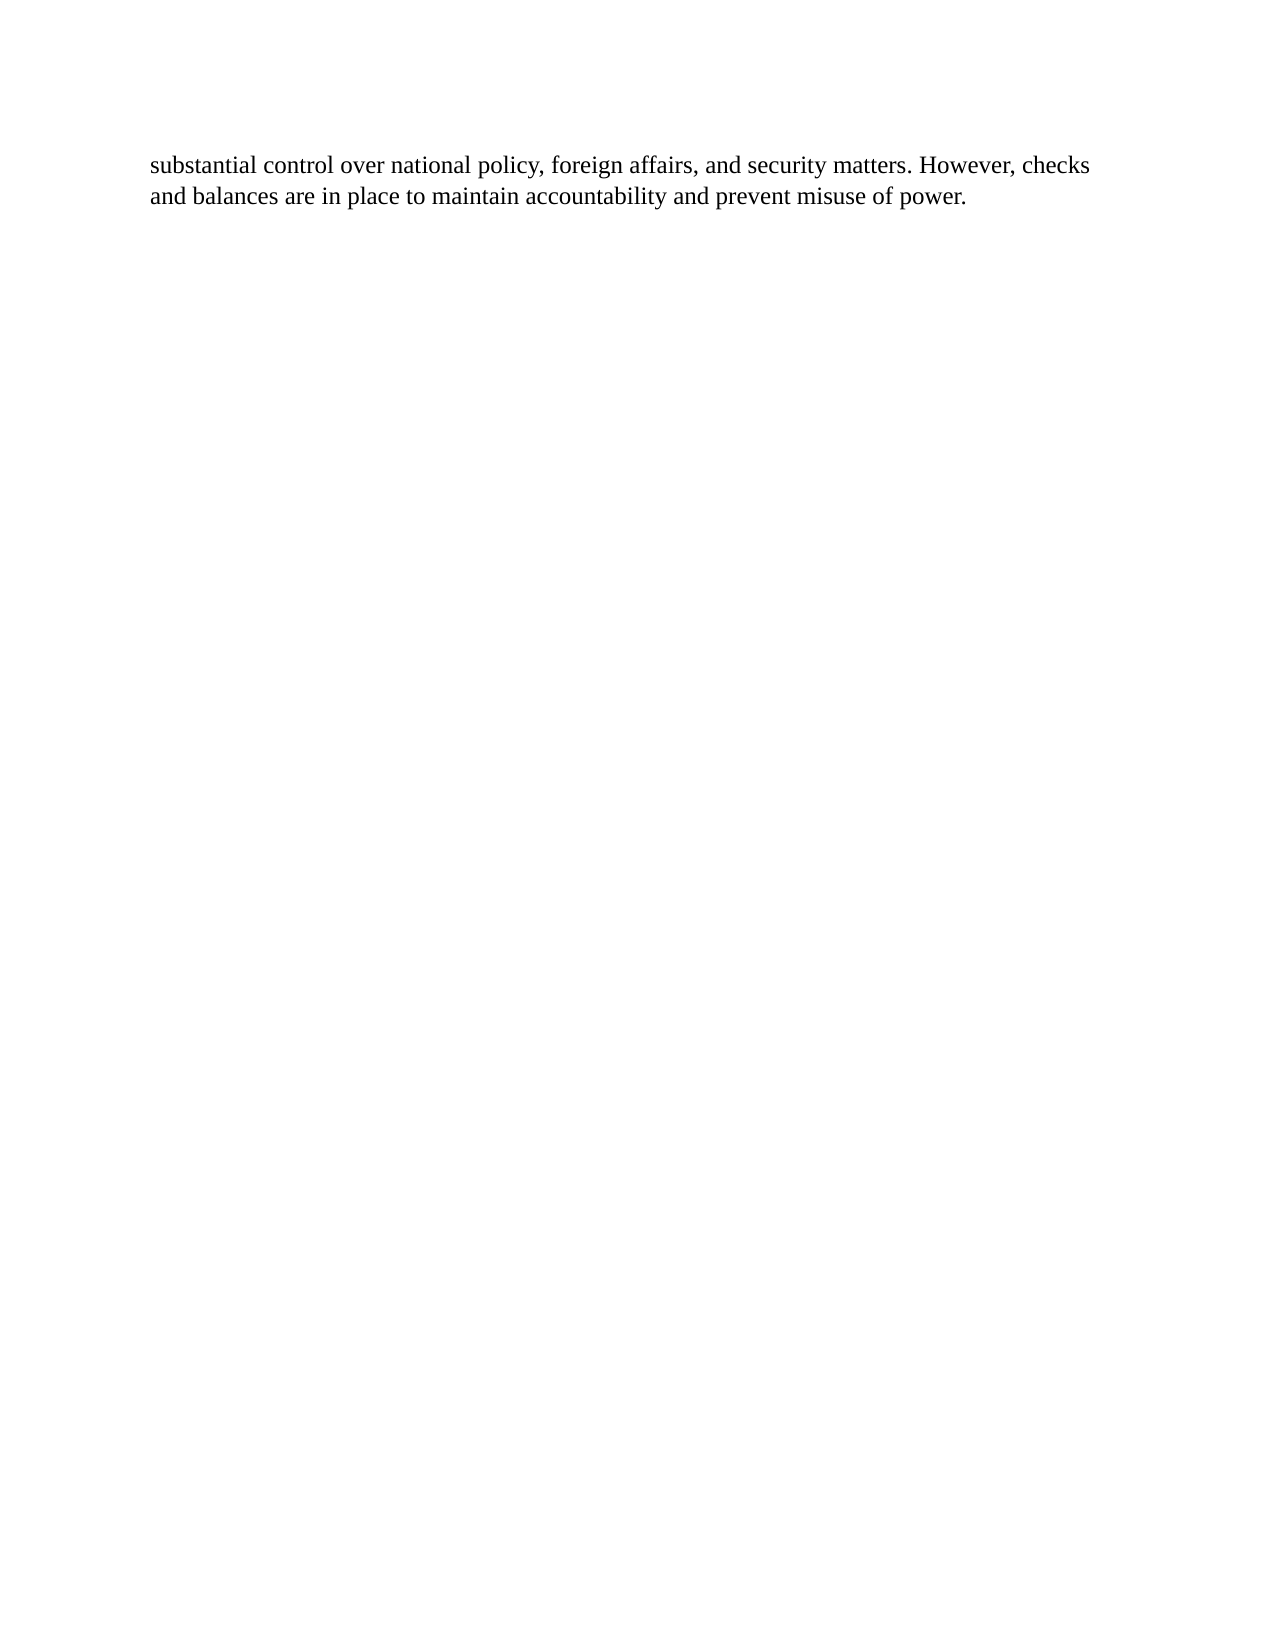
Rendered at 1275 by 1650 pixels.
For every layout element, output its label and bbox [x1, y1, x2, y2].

text [150, 150, 1125, 210]
